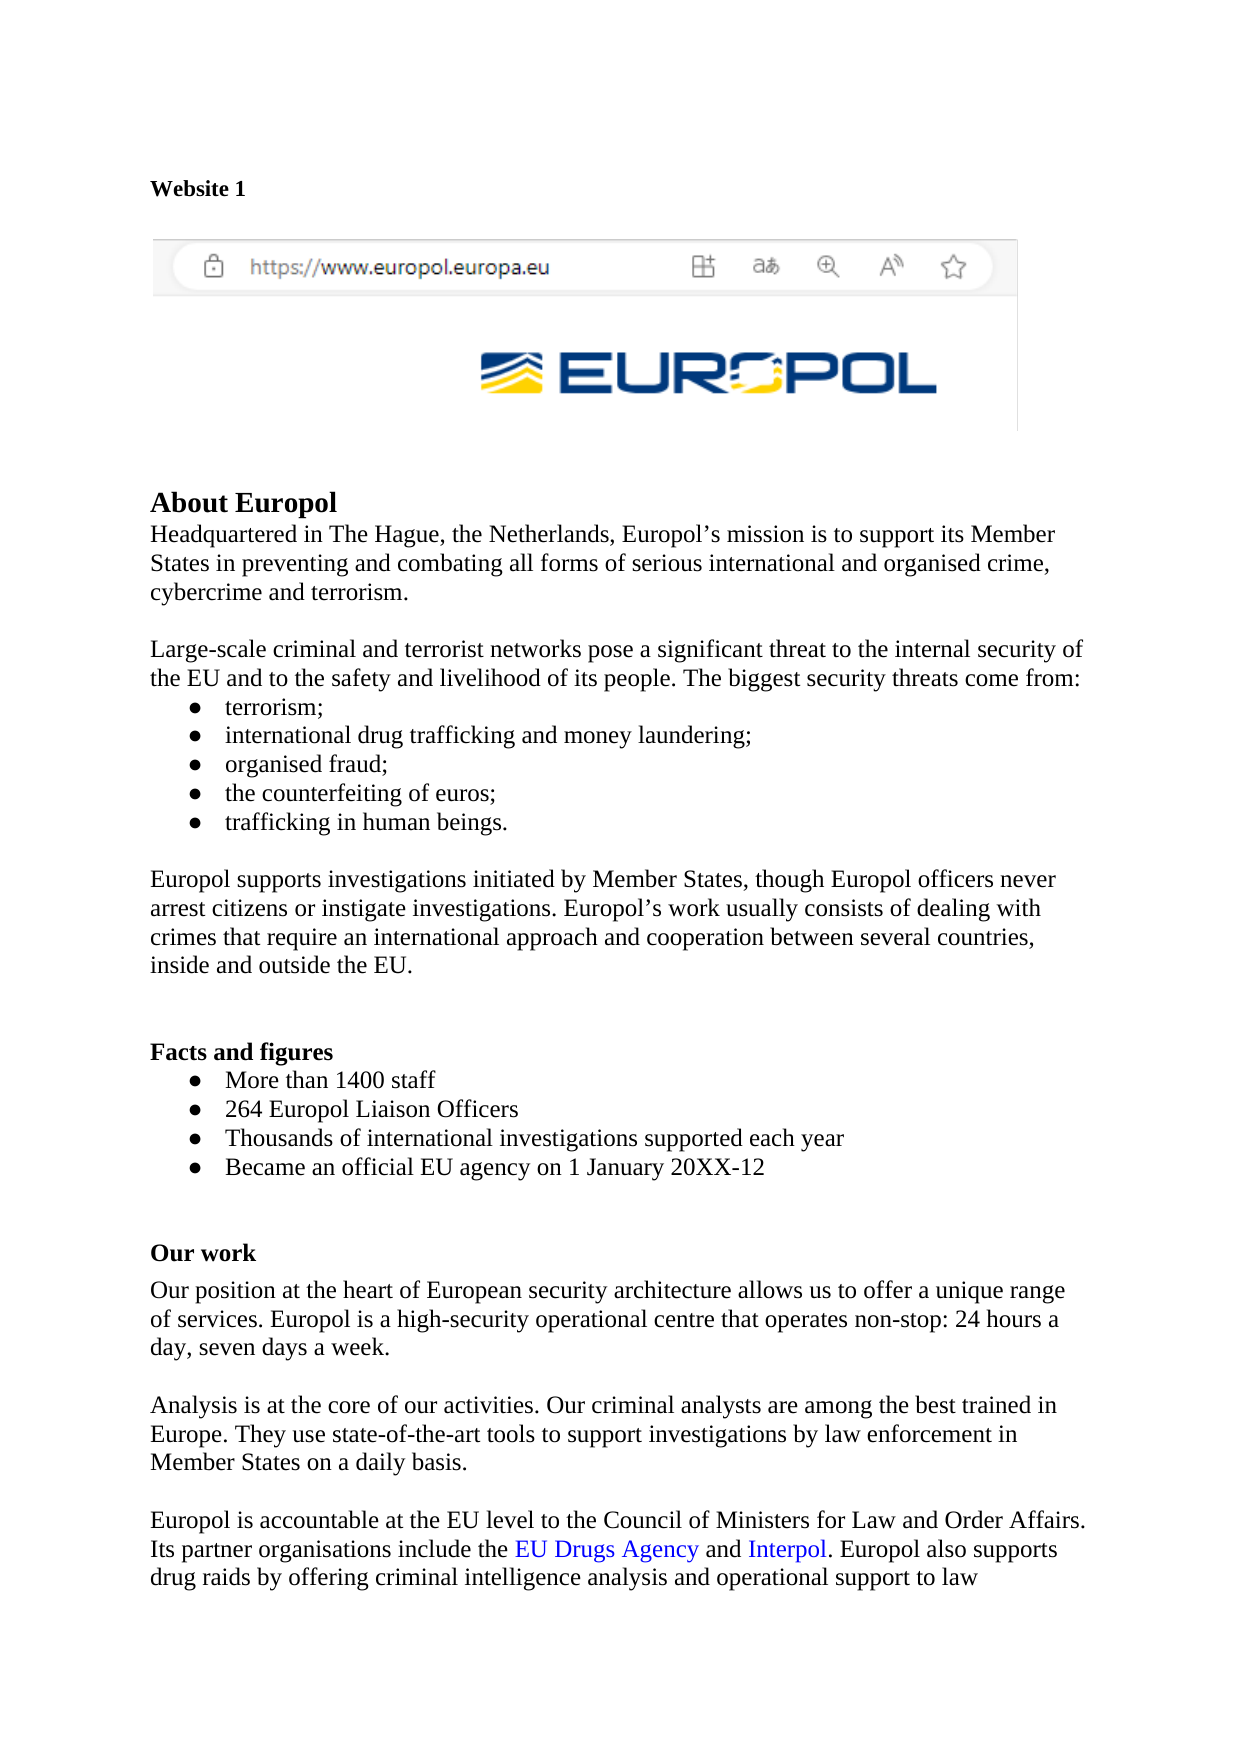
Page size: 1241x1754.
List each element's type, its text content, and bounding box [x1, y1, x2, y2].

text Europol supports investigations initiated by Member States, though Europol officers never arrest citizens or instigate investigations. Europol’s work usually consists of dealing with crimes that require an international approach and cooperation between several countries, inside and outside the EU. [150, 864, 1090, 979]
text Analysis is at the core of our activities. Our criminal analysts are among the best trained in Europe. They use state-of-the-art tools to support investigations by law enforcement in Member States on a daily basis. [150, 1390, 1090, 1476]
list the counterfeiting of euros; [187, 778, 1090, 807]
list More than 1400 staff [187, 1065, 1090, 1094]
list 264 Europol Liaison Officers [187, 1094, 1090, 1123]
text Our position at the heart of European security architecture allows us to offer a unique range of services. Europol is a high-security operational centre that operates non-stop: 24 hours a day, seven days a week. [150, 1275, 1090, 1361]
picture [153, 229, 1043, 432]
text Large-scale criminal and terrorist networks pose a significant threat to the internal security of the EU and to the safety and livelihood of its people. The biggest security threats come from: [150, 634, 1090, 692]
text Headquartered in The Hague, the Netherlands, Europol’s mission is to support its Member States in preventing and combating all forms of serious international and organised crime, cybercrime and terrorism. [150, 519, 1090, 605]
text About Europol [150, 486, 1090, 519]
list organised fraud; [187, 749, 1090, 778]
text Facts and figures [150, 1037, 1090, 1065]
list trafficking in human beings. [187, 807, 1090, 835]
text Our work [150, 1238, 1090, 1267]
list Became an official EU agency on 1 January 20XX-12 [187, 1152, 1090, 1180]
list terrorism; [187, 692, 1090, 720]
text Website 1 [150, 175, 1090, 201]
list Thousands of international investigations supported each year [187, 1123, 1090, 1152]
list international drug trafficking and money laundering; [187, 720, 1090, 749]
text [150, 1505, 1090, 1591]
